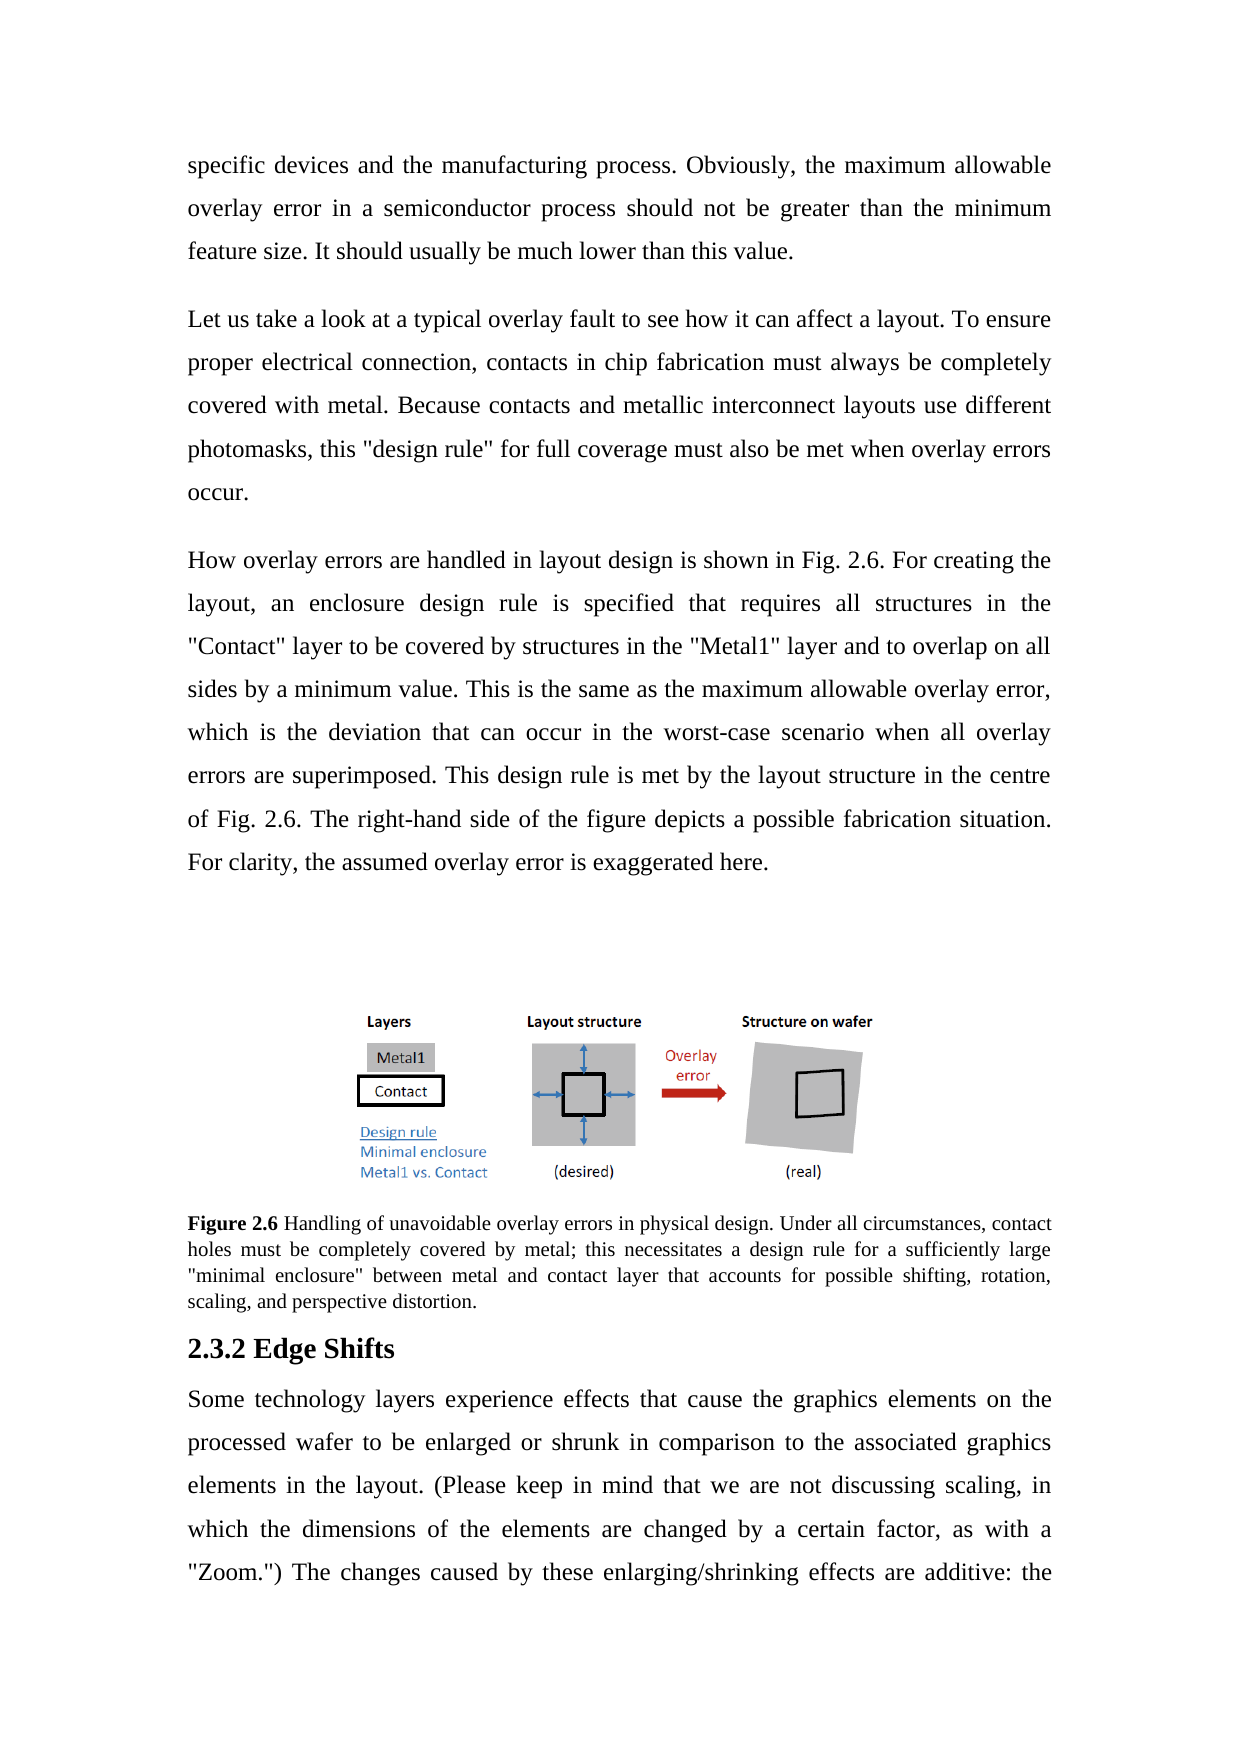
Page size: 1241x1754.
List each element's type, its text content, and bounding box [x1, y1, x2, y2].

text Figure 2.6 Handling of unavoidable overlay errors in physical design. Under all circumstances, contact holes must be completely covered by metal; this necessitates a design rule for a sufficiently large "minimal enclosure" between metal and contact layer that accounts for possible shifting, rotation, scaling, and perspective distortion. [187, 1211, 1053, 1313]
text Let us take a look at a typical overlay fault to see how it can affect a layout. To ensure proper electrical connection, contacts in chip fabrication must always be completely covered with metal. Because contacts and metallic interconnect layouts use different photomasks, this "design rule" for full coverage must also be met when overlay errors occur. [187, 304, 1053, 506]
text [187, 150, 1053, 265]
picture [343, 1003, 897, 1193]
text 2.3.2 Edge Shifts [187, 1332, 1053, 1365]
text How overlay errors are handled in layout design is shown in Fig. 2.6. For creating the layout, an enclosure design rule is specified that requires all structures in the "Contact" layer to be covered by structures in the "Metal1" layer and to overlap on all sides by a minimum value. This is the same as the maximum allowable overlay error, which is the deviation that can occur in the worst-case scenario when all overlay errors are superimposed. This design rule is met by the layout structure in the centre of Fig. 2.6. The right-hand side of the figure depicts a possible fabrication situation. For clarity, the assumed overlay error is exaggerated here. [187, 545, 1053, 876]
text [187, 1384, 1053, 1586]
